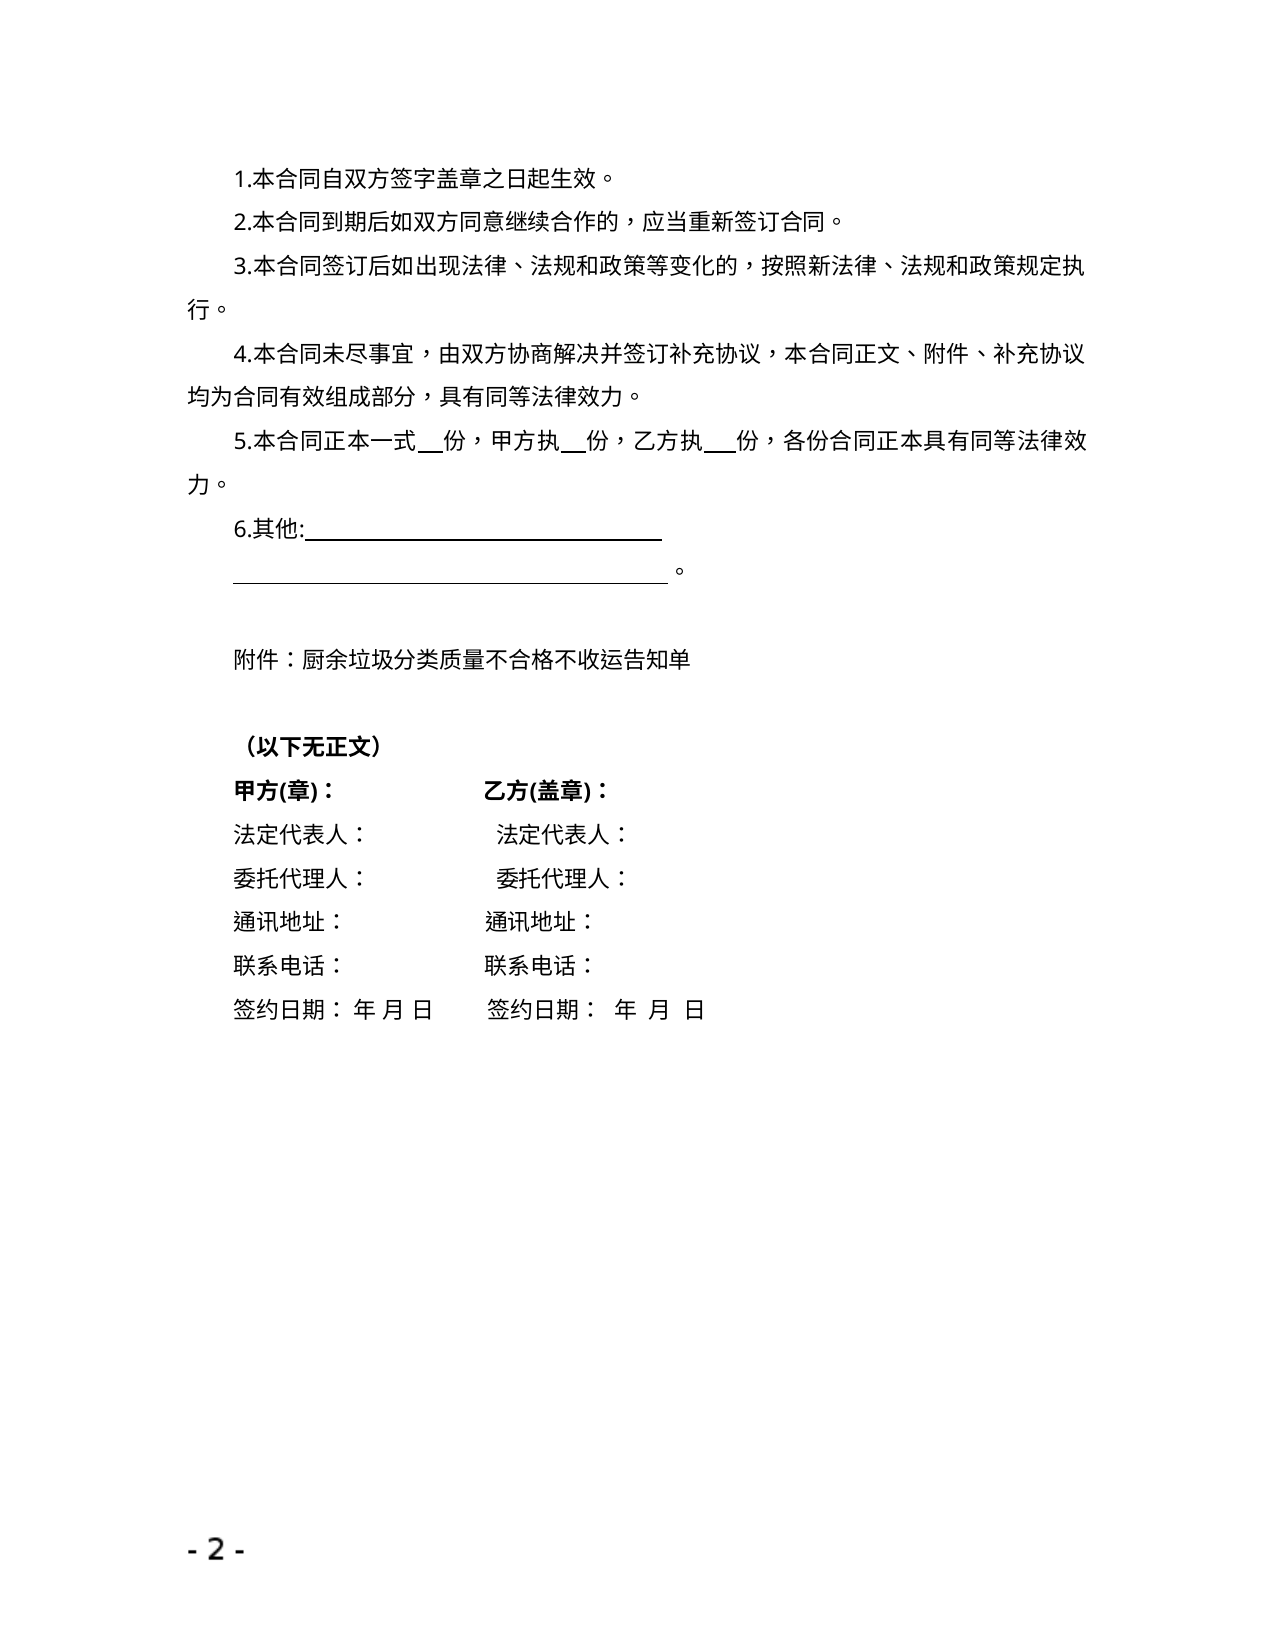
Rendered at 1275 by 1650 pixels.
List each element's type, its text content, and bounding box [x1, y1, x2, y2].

text 1.本合同自双方签字盖章之日起生效。 [187, 150, 1087, 194]
text 3.本合同签订后如出现法律、法规和政策等变化的，按照新法律、法规和政策规定执行。 [187, 237, 1087, 325]
text 签约日期： 年 月 日 签约日期： 年 月 日 [187, 981, 1087, 1025]
text 委托代理人： 委托代理人： [187, 850, 1087, 894]
text 通讯地址： 通讯地址： [187, 894, 1087, 937]
text 法定代表人： 法定代表人： [187, 806, 1087, 850]
text 2.本合同到期后如双方同意继续合作的，应当重新签订合同。 [187, 194, 1087, 237]
picture [187, 1533, 247, 1568]
text 甲方(章)： 乙方(盖章)： [187, 762, 1087, 806]
text 5.本合同正本一式 份，甲方执 份，乙方执 份，各份合同正本具有同等法律效力。 [187, 412, 1087, 500]
text 附件：厨余垃圾分类质量不合格不收运告知单 [187, 631, 1087, 675]
text 联系电话： 联系电话： [187, 937, 1087, 981]
text 4.本合同未尽事宜，由双方协商解决并签订补充协议，本合同正文、附件、补充协议均为合同有效组成部分，具有同等法律效力。 [187, 325, 1087, 412]
text 6.其他: [187, 500, 1087, 544]
text （以下无正文） [187, 719, 1087, 762]
text 。 [187, 544, 1087, 587]
